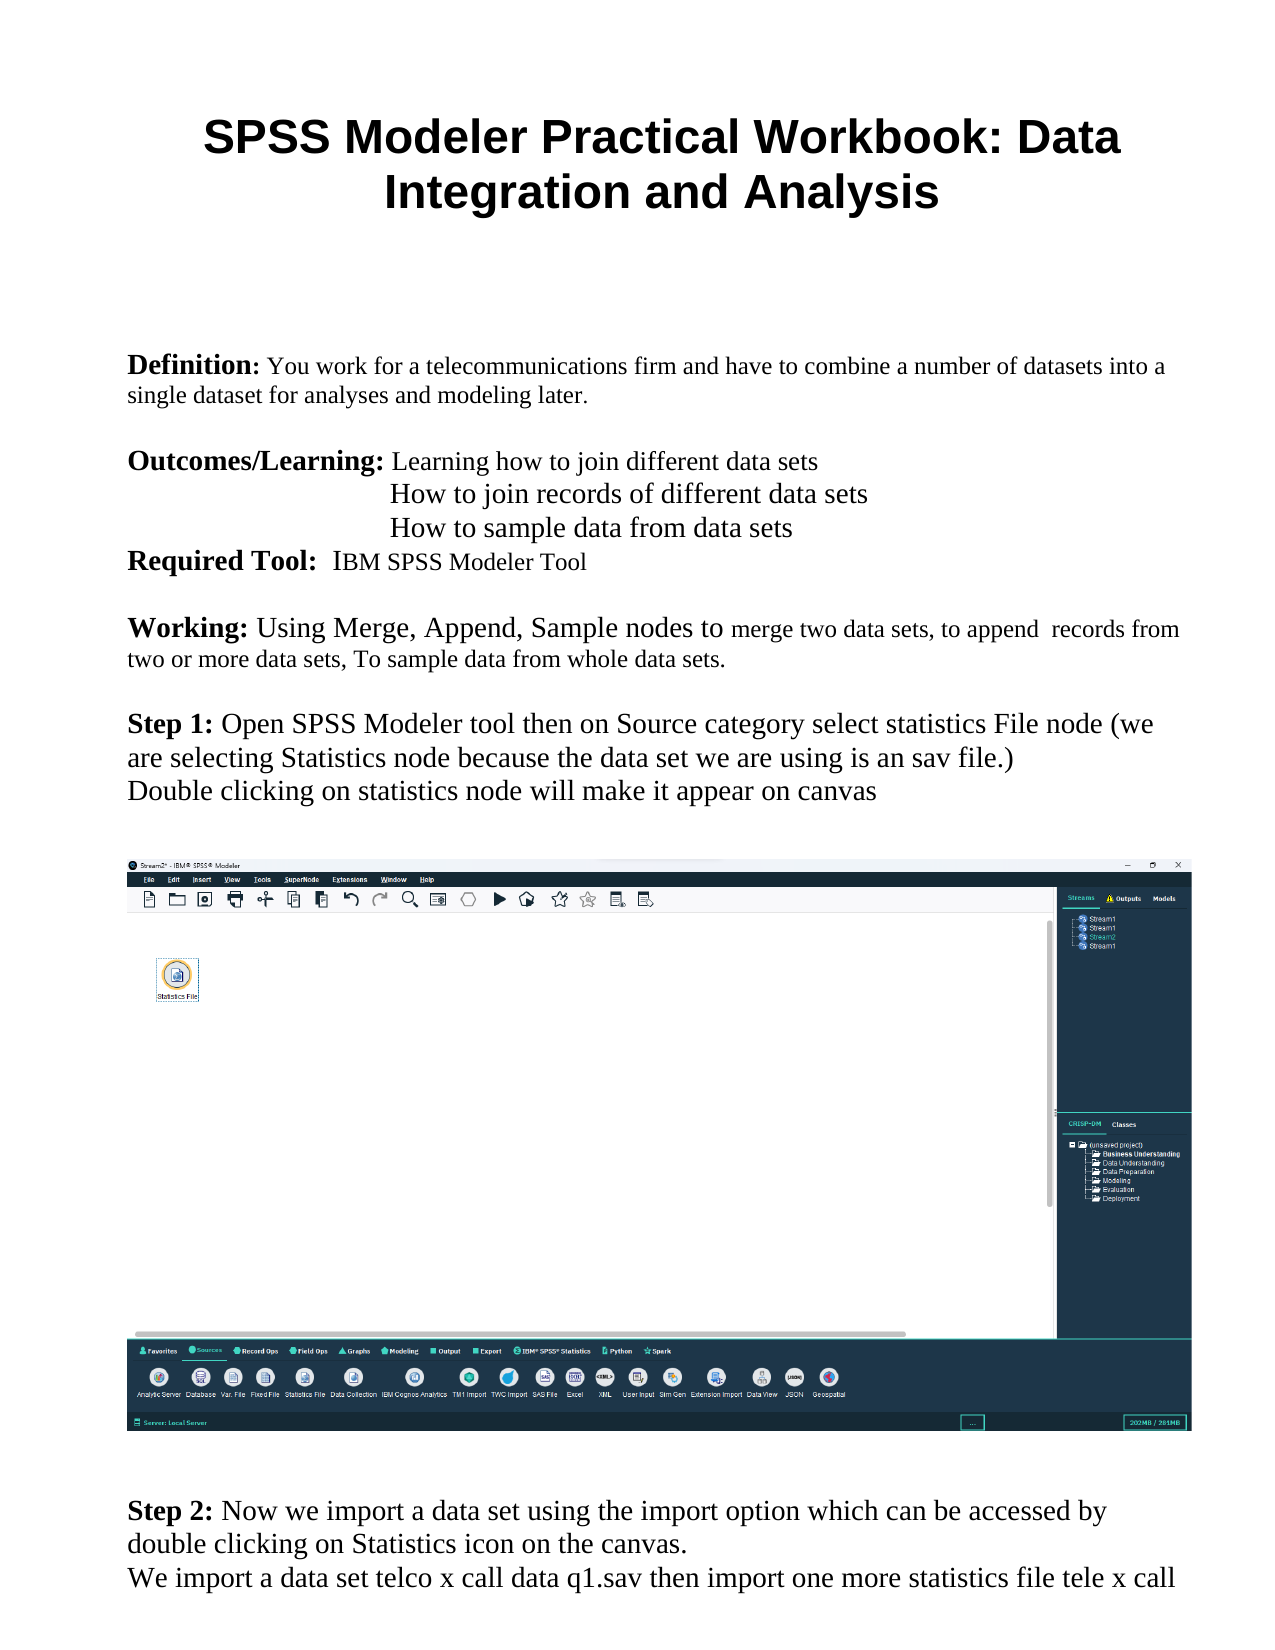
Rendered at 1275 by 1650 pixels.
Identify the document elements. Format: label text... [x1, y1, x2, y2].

text SPSS Modeler Practical Workbook: Data Integration and Analysis [174, 108, 1151, 219]
text How to join records of different data sets [127, 476, 1192, 510]
picture [127, 859, 1192, 1431]
text Outcomes/Learning: Learning how to join different data sets [127, 443, 1192, 476]
text Definition: You work for a telecommunications firm and have to combine a number of datasets into a single dataset for analyses and modeling later. [127, 347, 1192, 409]
text Step 1: Open SPSS Modeler tool then on Source category select statistics File node (we are selecting Statistics node because the data set we are using is an sav file.) [127, 706, 1192, 773]
text How to sample data from data sets [127, 510, 1192, 543]
text Working: Using Merge, Append, Sample nodes to merge two data sets, to append records from two or more data sets, To sample data from whole data sets. [127, 611, 1192, 673]
text Required Tool: IBM SPSS Modeler Tool [127, 543, 1192, 577]
text Step 2: Now we import a data set using the import option which can be accessed by double clicking on Statistics icon on the canvas. [127, 1493, 1192, 1560]
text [127, 1560, 1192, 1593]
text Double clicking on statistics node will make it appear on canvas [127, 773, 1192, 807]
